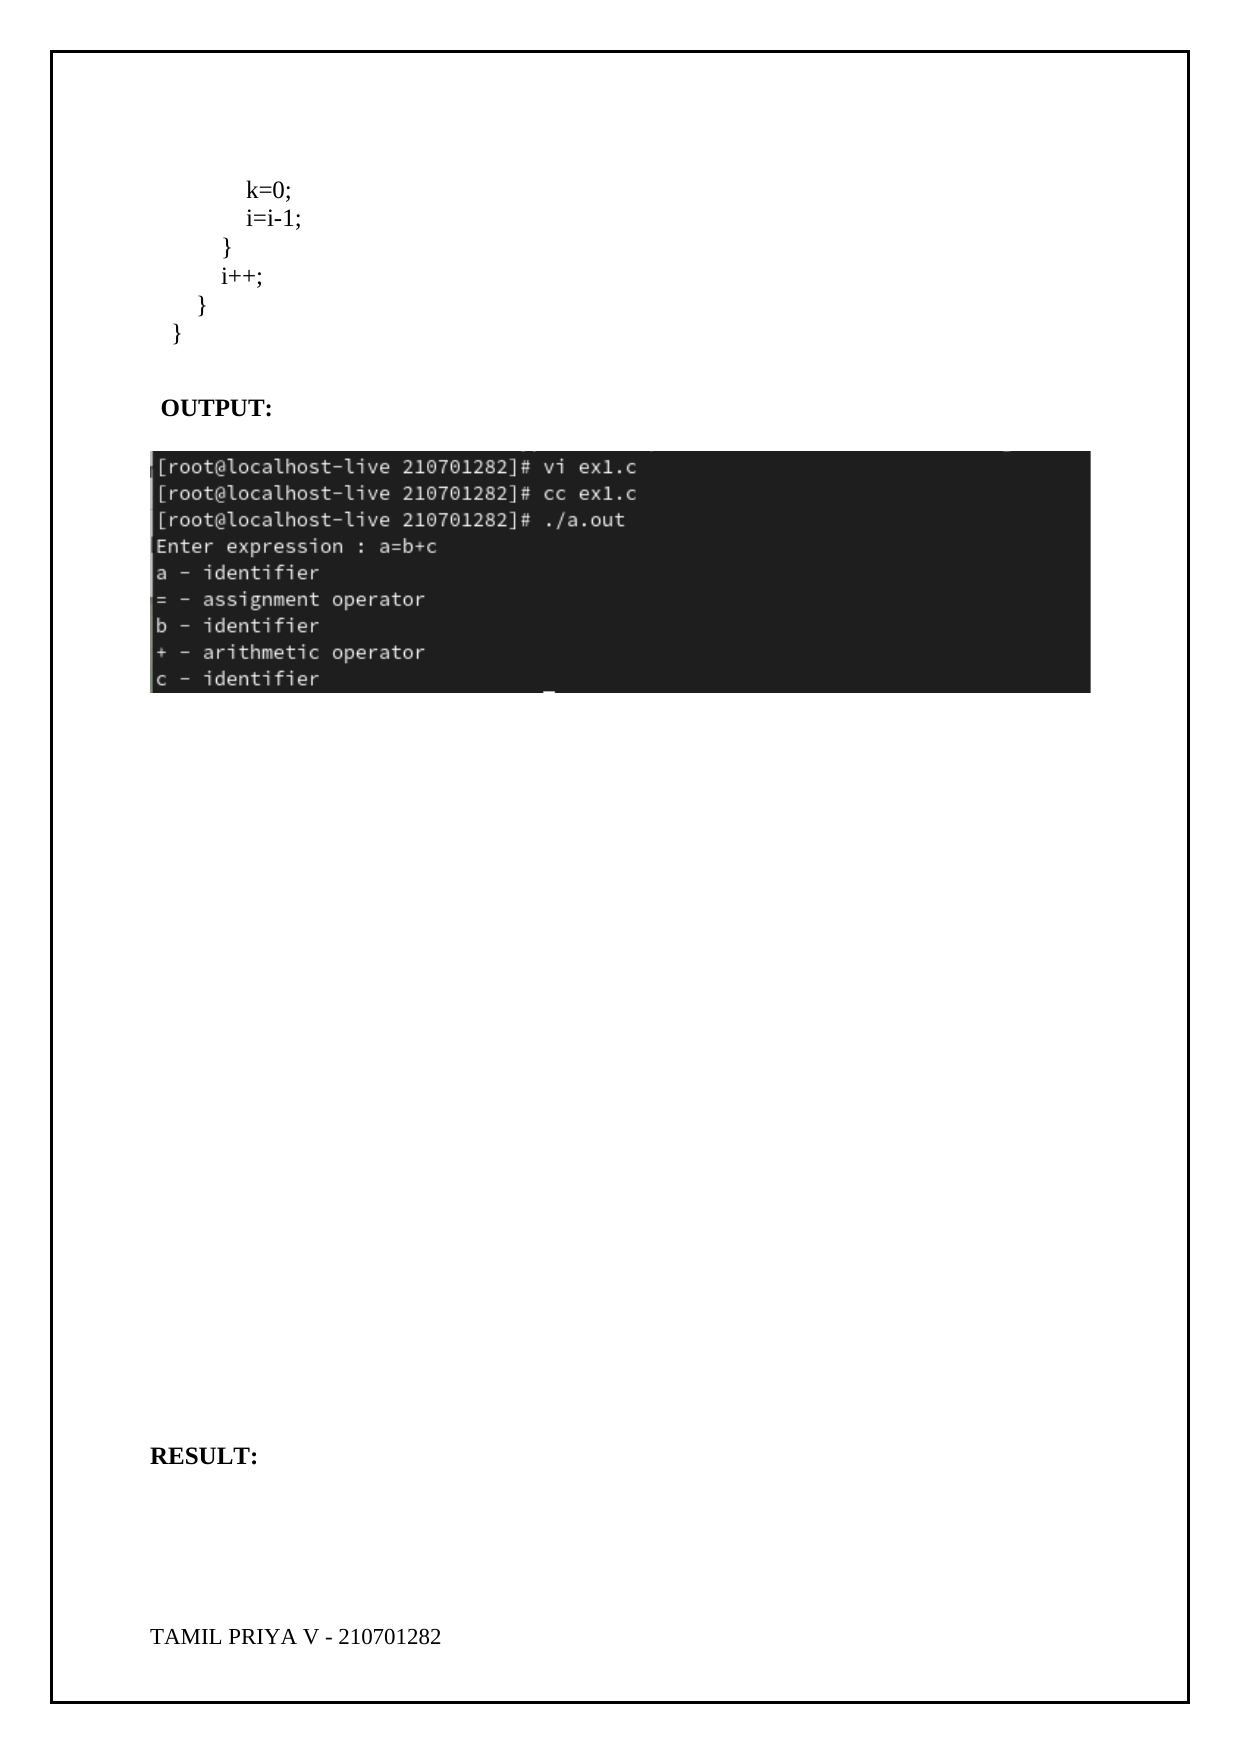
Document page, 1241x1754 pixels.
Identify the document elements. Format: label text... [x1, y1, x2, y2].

subtitle } [160, 232, 1090, 261]
subtitle k=0; [160, 175, 1090, 203]
subtitle i++; [160, 261, 1090, 290]
subtitle RESULT: [150, 1441, 1090, 1469]
picture [150, 451, 1091, 693]
subtitle } [160, 318, 1090, 347]
subtitle i=i-1; [160, 203, 1090, 232]
text OUTPUT: [160, 393, 1090, 422]
subtitle } [160, 290, 1090, 318]
